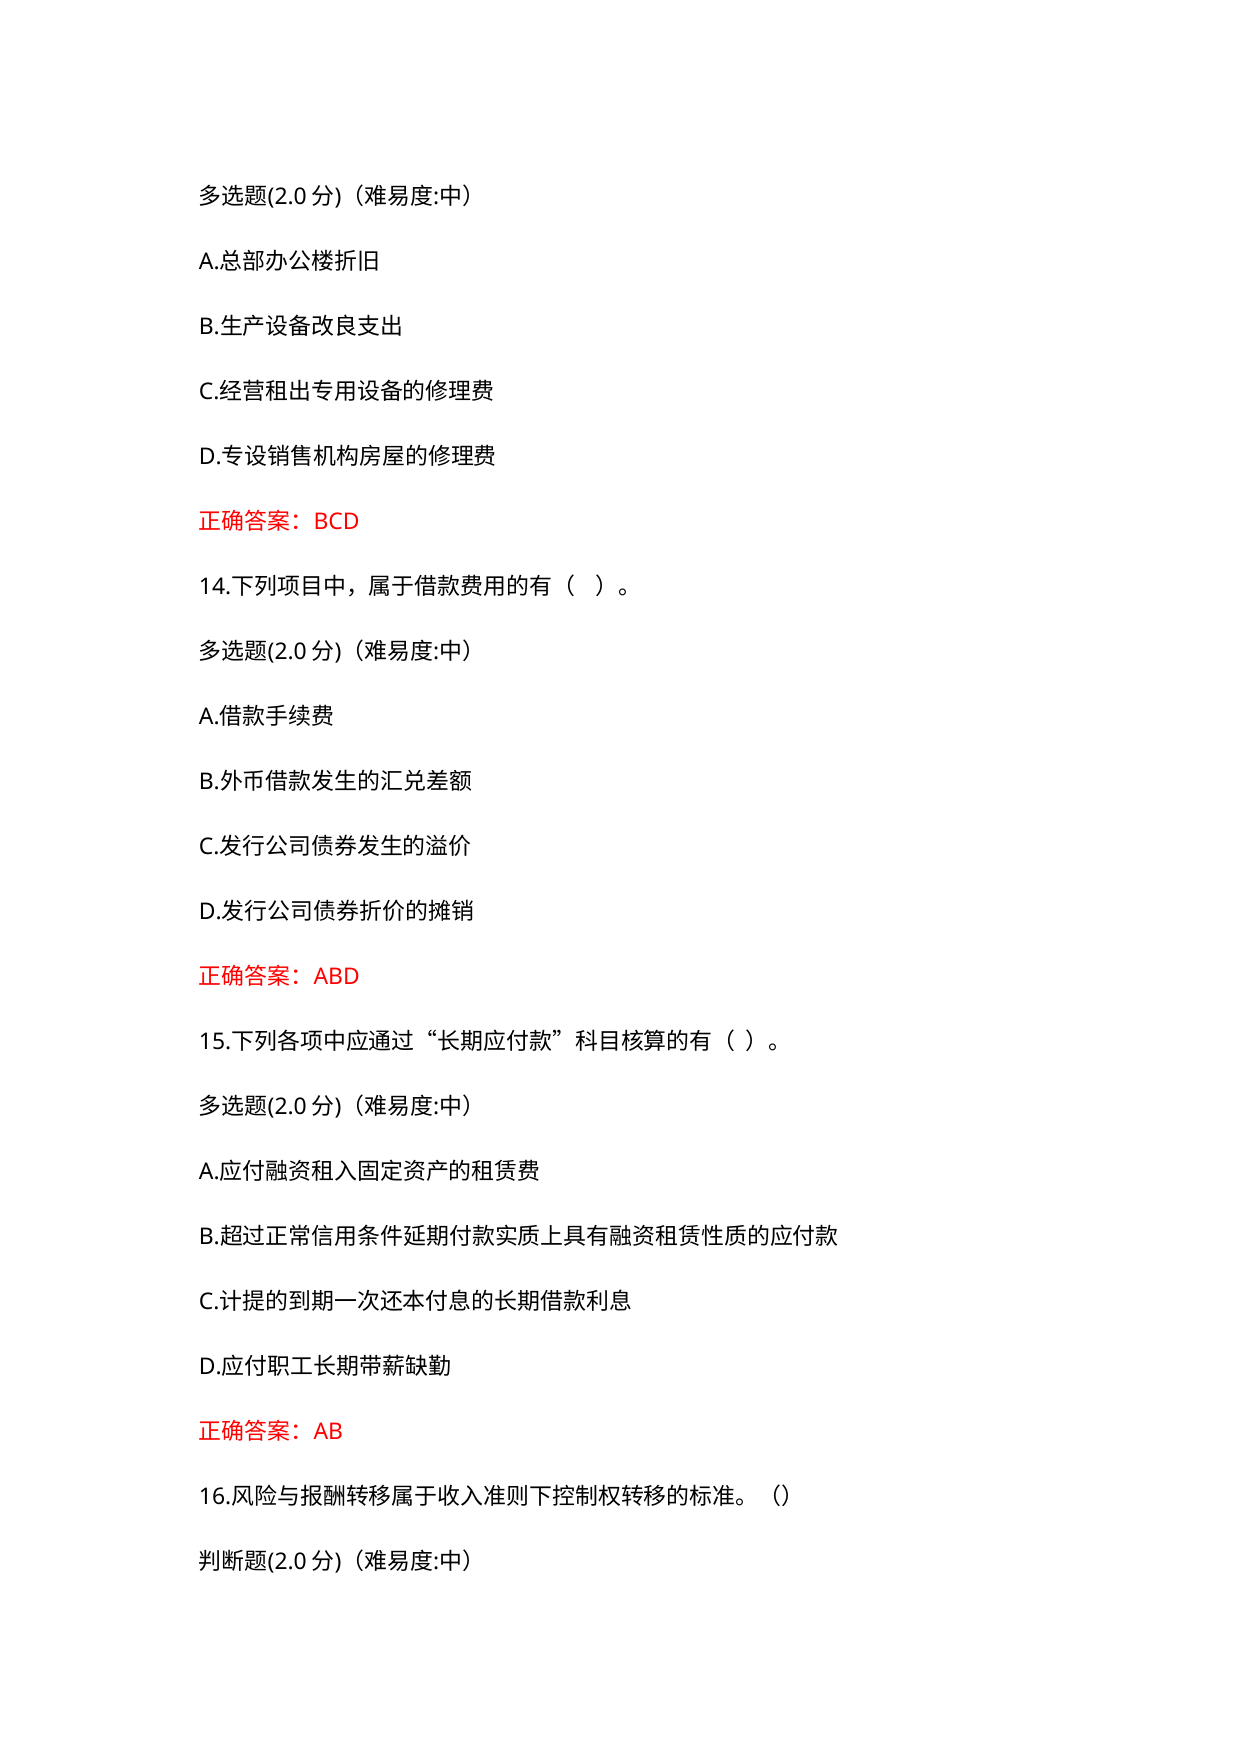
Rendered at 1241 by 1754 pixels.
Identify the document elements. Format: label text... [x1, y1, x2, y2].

table_cell D.专设销售机构房屋的修理费 [188, 422, 1135, 487]
table_cell A.总部办公楼折旧 [188, 227, 1135, 292]
table_cell 正确答案：BCD [188, 487, 1135, 552]
table_cell 正确答案：AB [188, 1397, 1135, 1462]
table_cell C.发行公司债券发生的溢价 [188, 812, 1135, 877]
table_cell D.应付职工长期带薪缺勤 [188, 1332, 1135, 1397]
table_cell 多选题(2.0分)（难易度:中） [188, 617, 1135, 682]
table_cell A.借款手续费 [188, 682, 1135, 747]
table_cell 14.下列项目中，属于借款费用的有（ ）。 [188, 552, 1135, 617]
table_cell B.生产设备改良支出 [188, 292, 1135, 357]
table_cell D.发行公司债券折价的摊销 [188, 877, 1135, 942]
table_cell B.外币借款发生的汇兑差额 [188, 747, 1135, 812]
table_cell 15.下列各项中应通过“长期应付款”科目核算的有（ ）。 [188, 1007, 1135, 1072]
table_cell B.超过正常信用条件延期付款实质上具有融资租赁性质的应付款 [188, 1202, 1135, 1267]
table_cell 多选题(2.0分)（难易度:中） [188, 1072, 1135, 1137]
table_cell 多选题(2.0分)（难易度:中） [188, 162, 1135, 227]
table_cell C.计提的到期一次还本付息的长期借款利息 [188, 1267, 1135, 1332]
table_cell C.经营租出专用设备的修理费 [188, 357, 1135, 422]
table_cell A.应付融资租入固定资产的租赁费 [188, 1137, 1135, 1202]
table_cell 判断题(2.0分)（难易度:中） [188, 1527, 1135, 1592]
table_cell 16.风险与报酬转移属于收入准则下控制权转移的标准。（） [188, 1462, 1135, 1527]
table_cell 正确答案：ABD [188, 942, 1135, 1007]
